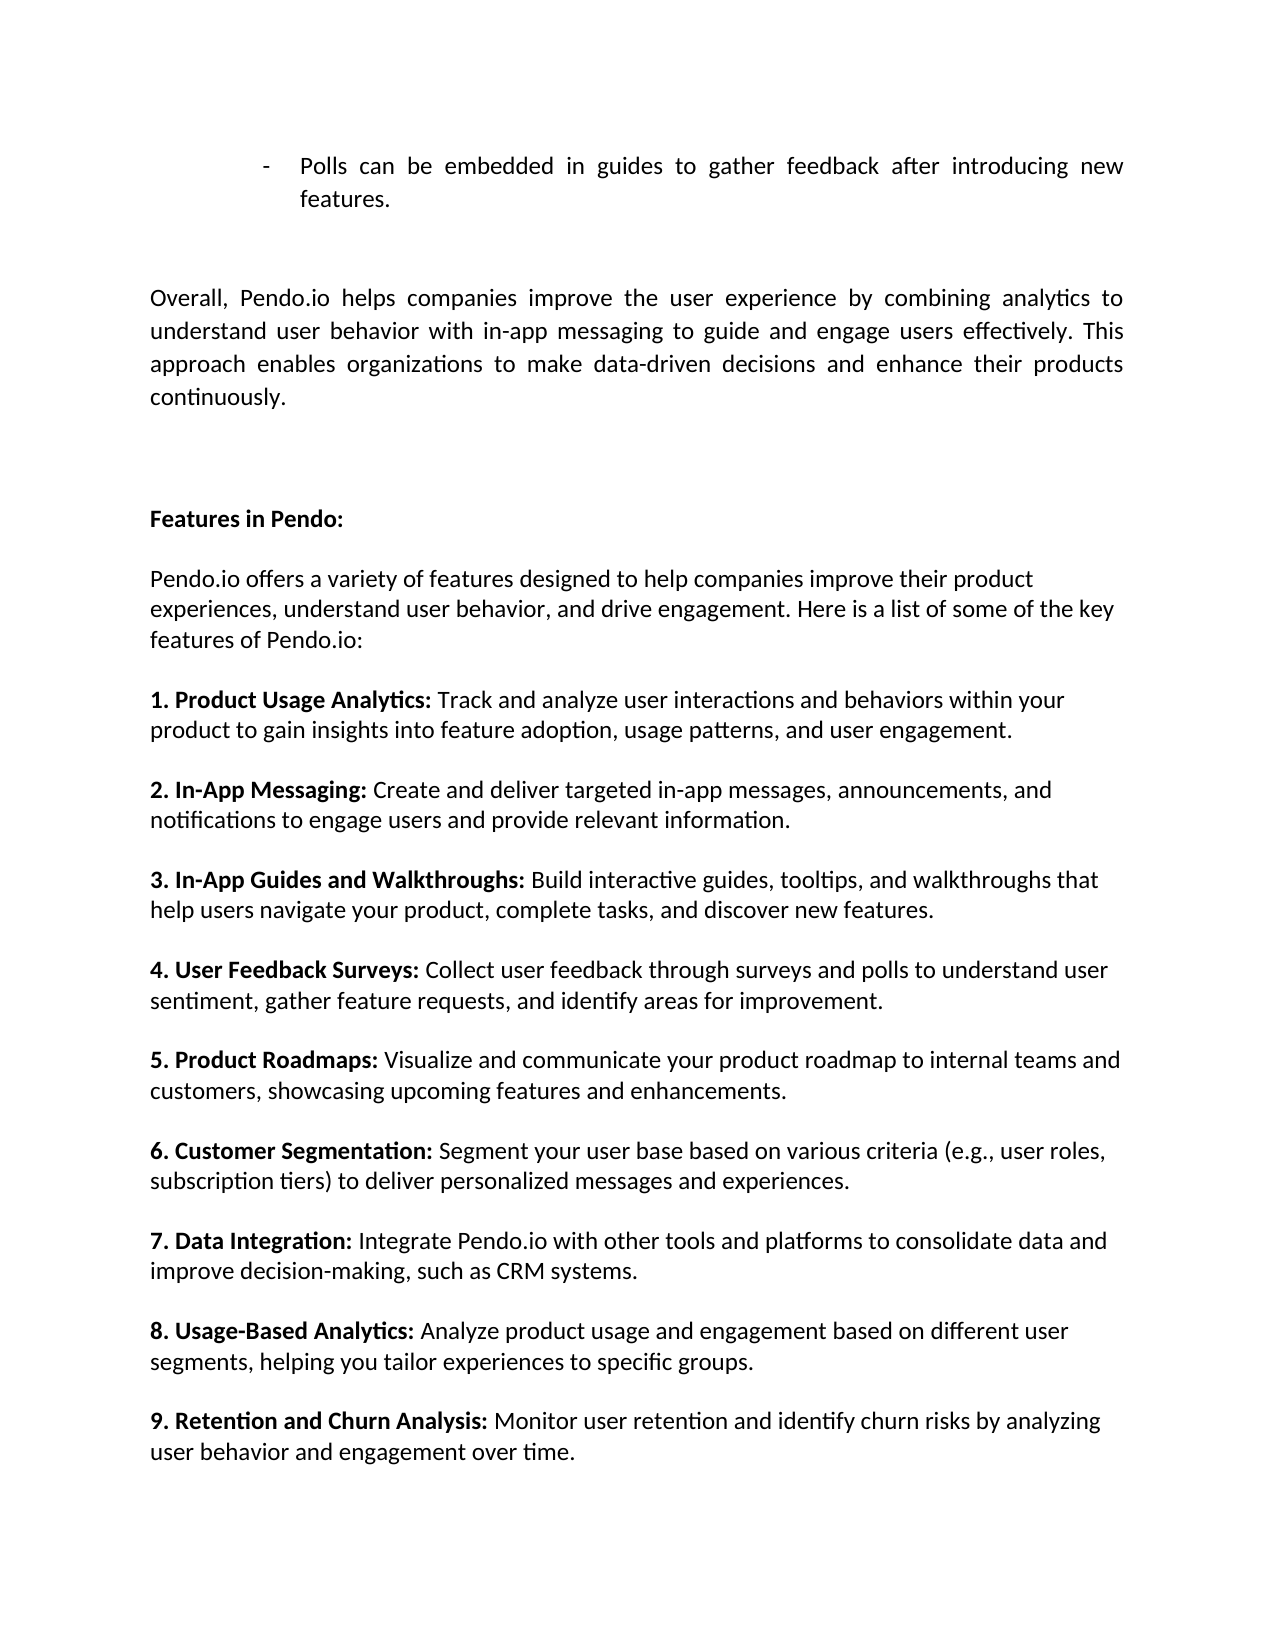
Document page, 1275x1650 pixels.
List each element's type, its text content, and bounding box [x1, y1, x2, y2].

text 8. Usage-Based Analytics: Analyze product usage and engagement based on different user segments, helping you tailor experiences to specific groups. [150, 1315, 1125, 1376]
list Polls can be embedded in guides to gather feedback after introducing new features. [262, 150, 1125, 213]
text 6. Customer Segmentation: Segment your user base based on various criteria (e.g., user roles, subscription tiers) to deliver personalized messages and experiences. [150, 1135, 1125, 1196]
text 7. Data Integration: Integrate Pendo.io with other tools and platforms to consolidate data and improve decision-making, such as CRM systems. [150, 1225, 1125, 1286]
text 2. In-App Messaging: Create and deliver targeted in-app messages, announcements, and notifications to engage users and provide relevant information. [150, 774, 1125, 835]
text 1. Product Usage Analytics: Track and analyze user interactions and behaviors within your product to gain insights into feature adoption, usage patterns, and user engagement. [150, 684, 1125, 745]
text 3. In-App Guides and Walkthroughs: Build interactive guides, tooltips, and walkthroughs that help users navigate your product, complete tasks, and discover new features. [150, 864, 1125, 925]
text Features in Pendo: [150, 503, 1125, 534]
text 5. Product Roadmaps: Visualize and communicate your product roadmap to internal teams and customers, showcasing upcoming features and enhancements. [150, 1044, 1125, 1106]
text 4. User Feedback Surveys: Collect user feedback through surveys and polls to understand user sentiment, gather feature requests, and identify areas for improvement. [150, 954, 1125, 1015]
text 9. Retention and Churn Analysis: Monitor user retention and identify churn risks by analyzing user behavior and engagement over time. [150, 1405, 1125, 1466]
text Overall, Pendo.io helps companies improve the user experience by combining analytics to understand user behavior with in-app messaging to guide and engage users effectively. This approach enables organizations to make data-driven decisions and enhance their products continuously. [150, 282, 1125, 411]
text Pendo.io offers a variety of features designed to help companies improve their product experiences, understand user behavior, and drive engagement. Here is a list of some of the key features of Pendo.io: [150, 563, 1125, 654]
